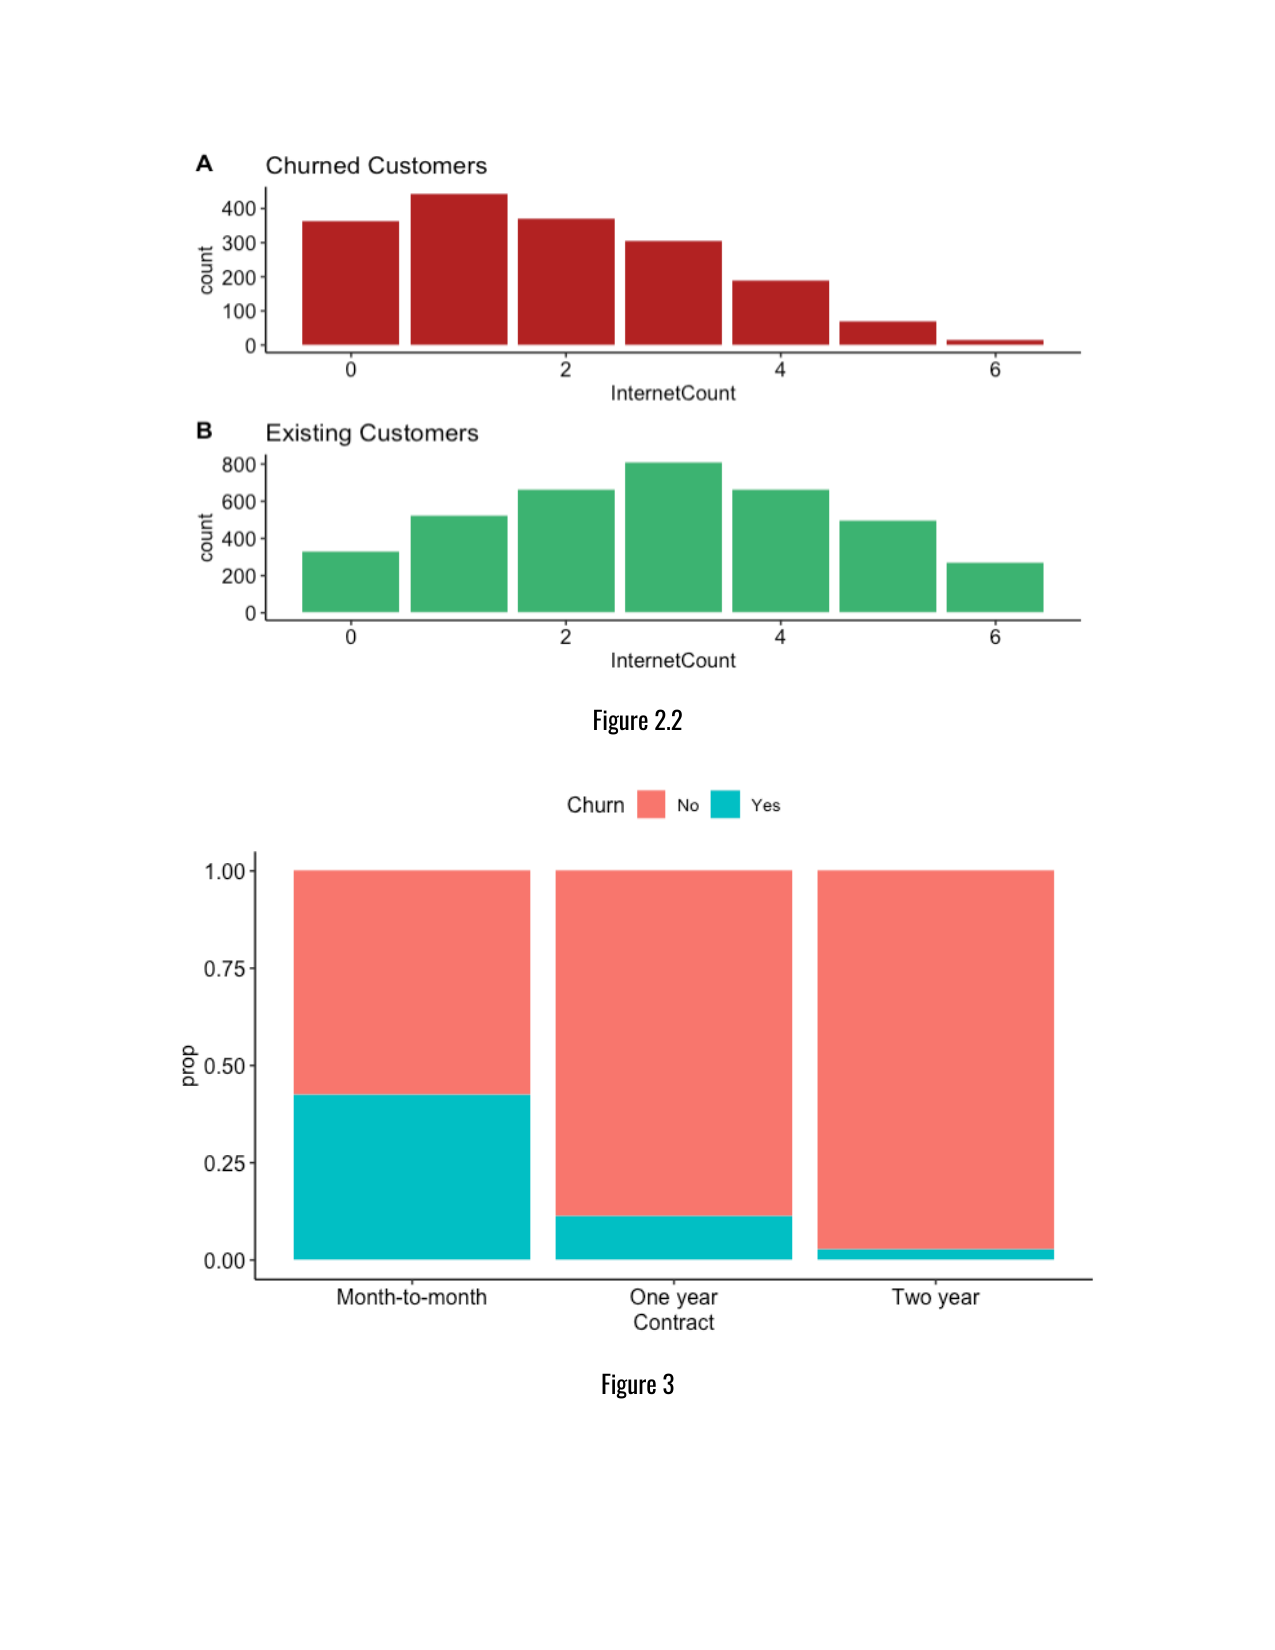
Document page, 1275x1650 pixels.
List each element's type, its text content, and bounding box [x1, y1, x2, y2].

picture [175, 774, 1100, 1338]
text Figure 2.2 [150, 701, 1125, 738]
text Figure 3 [150, 1364, 1125, 1401]
picture [190, 150, 1085, 675]
